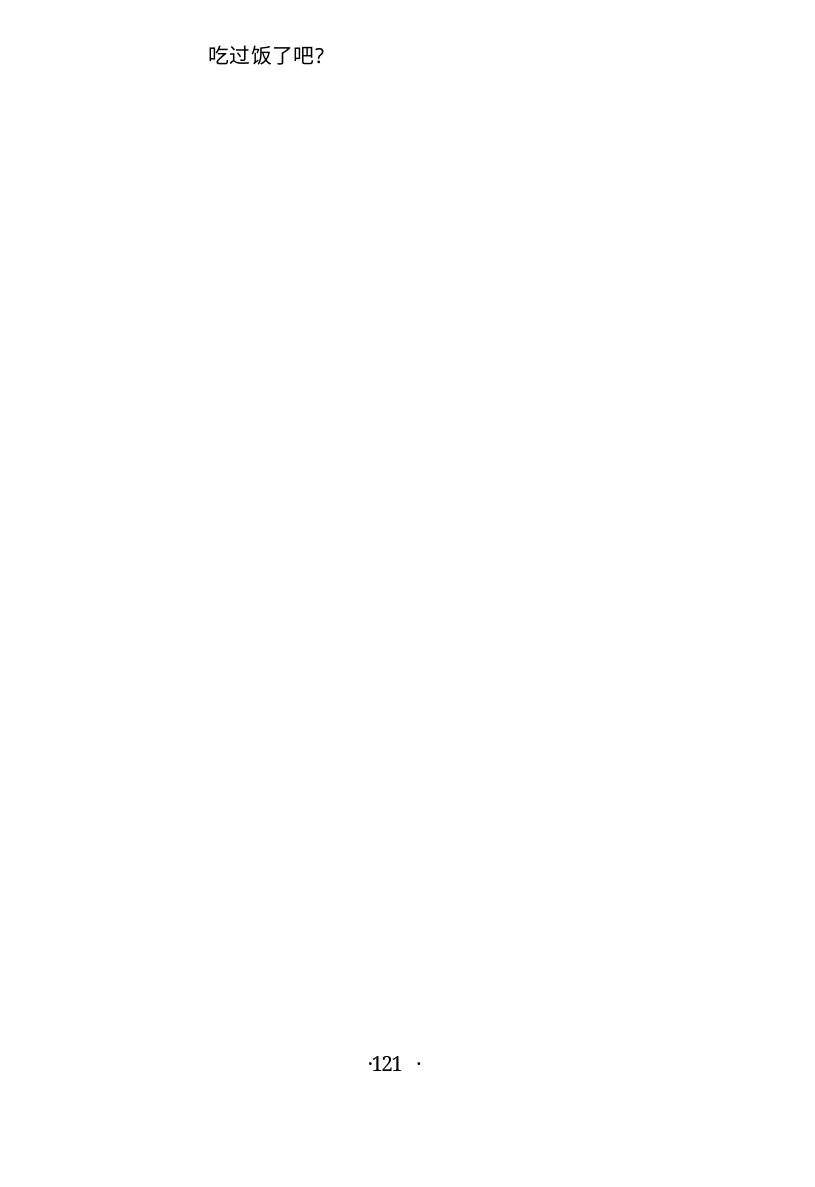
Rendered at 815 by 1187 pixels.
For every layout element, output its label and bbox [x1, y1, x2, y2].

text [122, 42, 689, 70]
